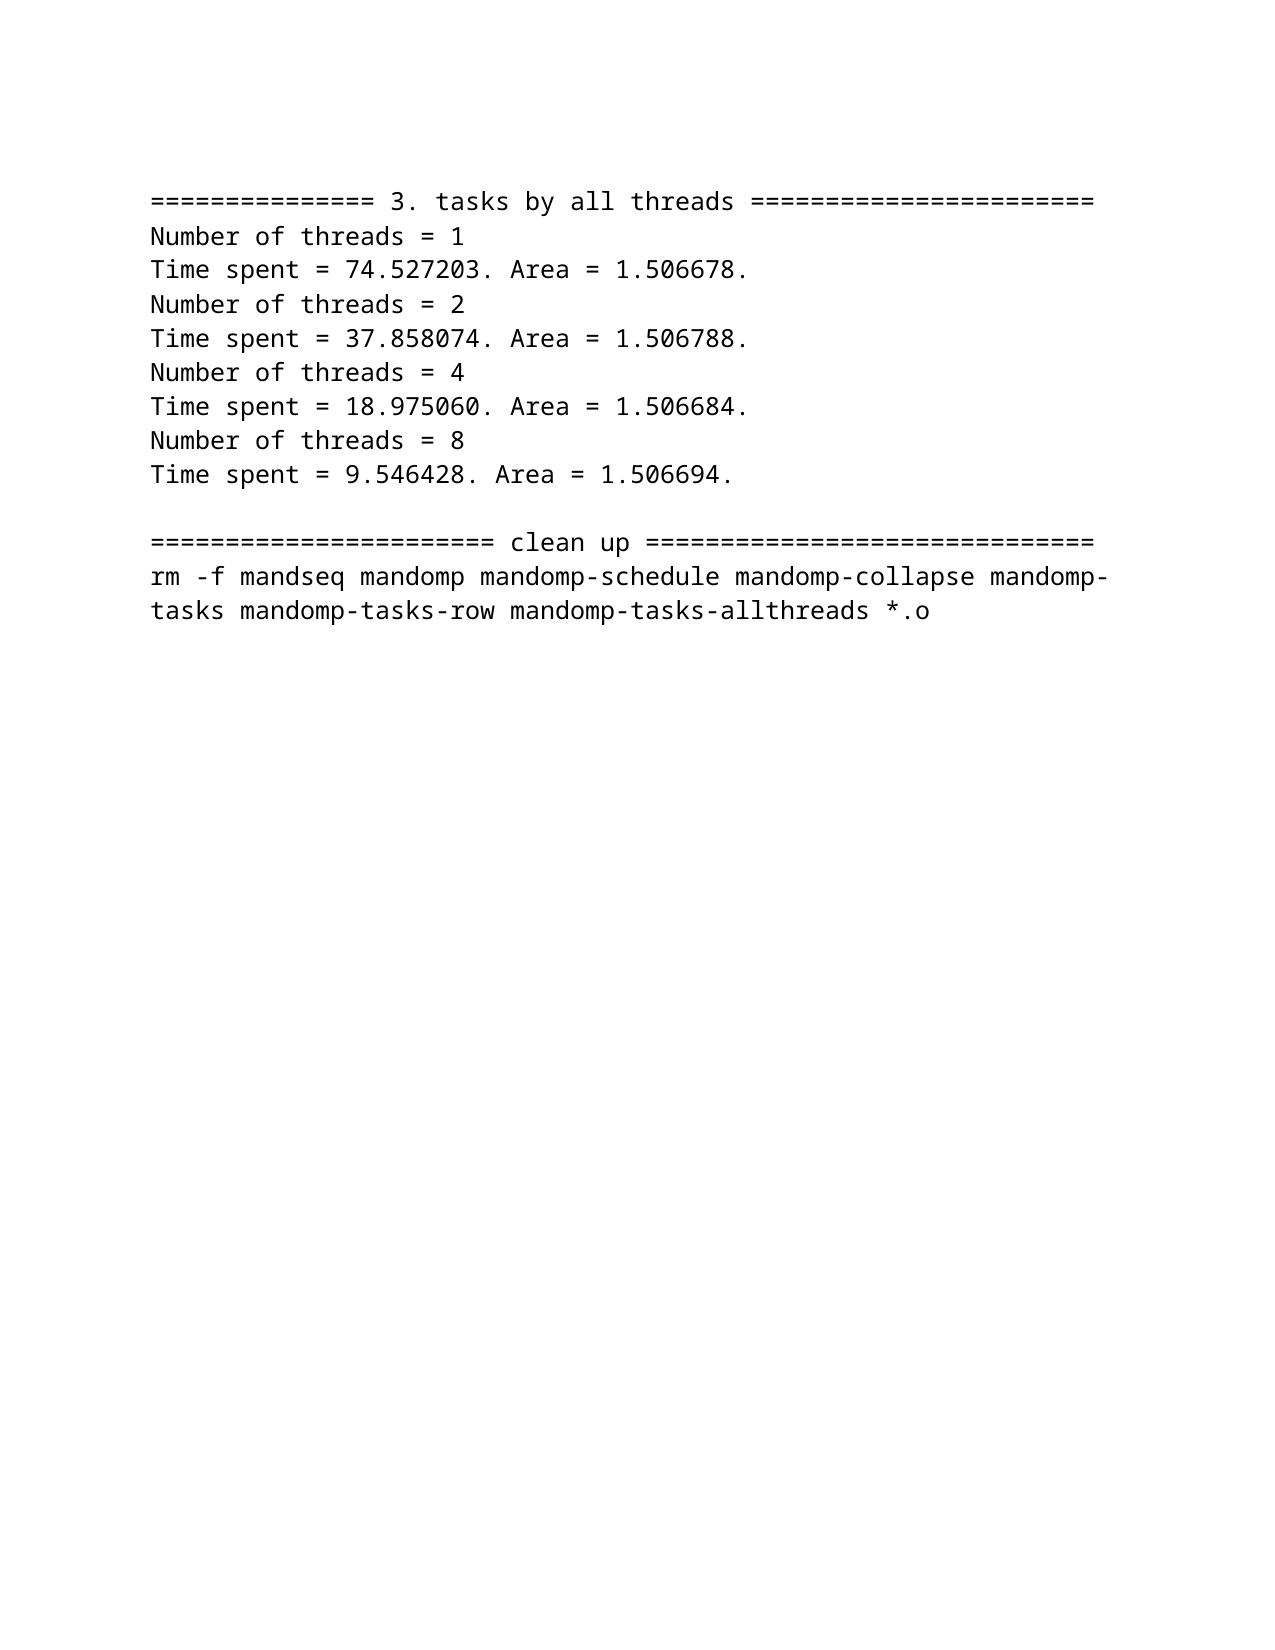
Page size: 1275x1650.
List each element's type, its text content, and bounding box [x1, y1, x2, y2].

text Number of threads = 1 [150, 218, 1125, 252]
text ======================= clean up ============================== [150, 525, 1125, 559]
text Number of threads = 2 [150, 286, 1125, 320]
text Number of threads = 4 [150, 354, 1125, 388]
text =============== 3. tasks by all threads ======================= [150, 184, 1125, 218]
text Number of threads = 8 [150, 422, 1125, 457]
text Time spent = 74.527203. Area = 1.506678. [150, 252, 1125, 286]
text Time spent = 9.546428. Area = 1.506694. [150, 457, 1125, 491]
text Time spent = 18.975060. Area = 1.506684. [150, 388, 1125, 422]
text rm -f mandseq mandomp mandomp-schedule mandomp-collapse mandomp-tasks mandomp-tasks-row mandomp-tasks-allthreads *.o [150, 559, 1125, 627]
text Time spent = 37.858074. Area = 1.506788. [150, 320, 1125, 354]
